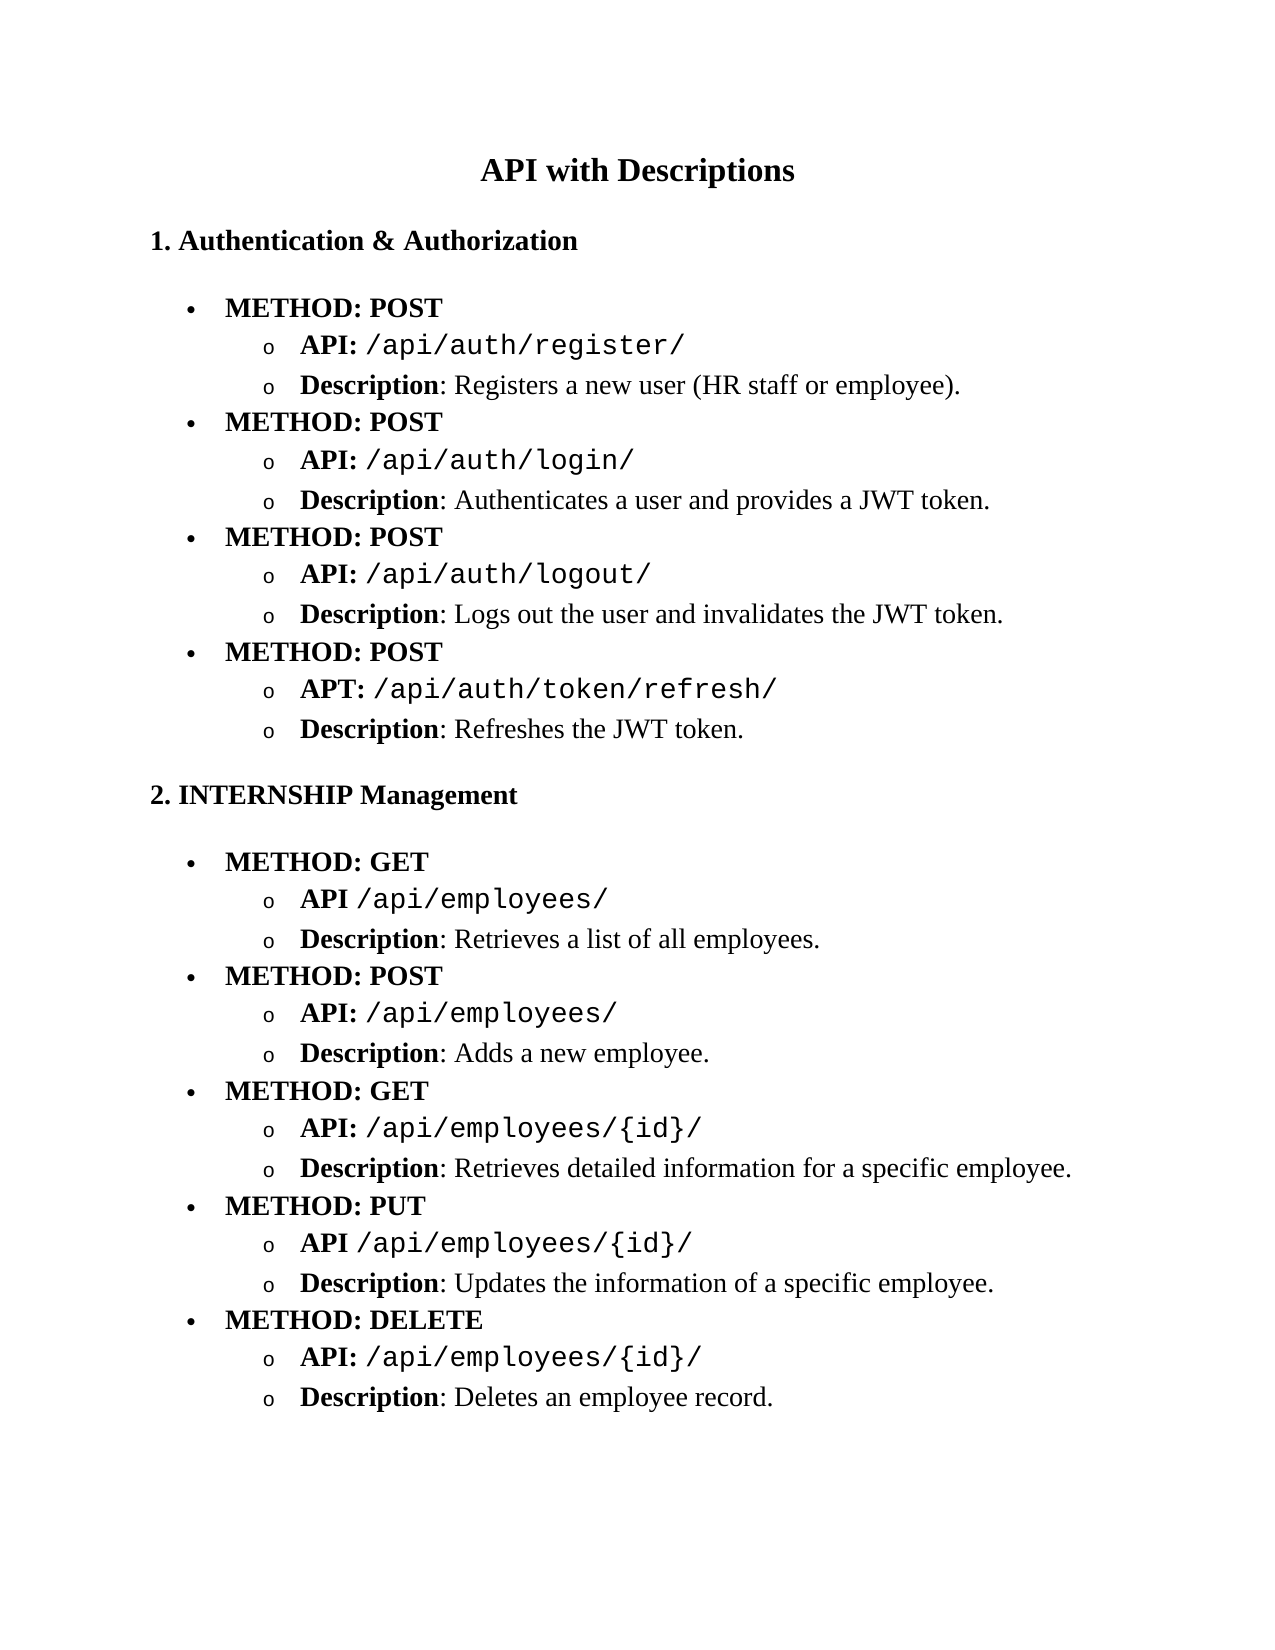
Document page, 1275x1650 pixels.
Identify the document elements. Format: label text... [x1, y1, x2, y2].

list API /api/employees/{id}/ [262, 1226, 1125, 1261]
text 1. Authentication & Authorization [150, 223, 1125, 257]
list API: /api/employees/{id}/ [262, 1340, 1125, 1375]
list API: /api/auth/register/ [262, 328, 1125, 363]
list METHOD: POST [187, 406, 1125, 438]
list METHOD: GET [187, 1074, 1125, 1106]
list Description: Logs out the user and invalidates the JWT token. [262, 597, 1125, 630]
list Description: Refreshes the JWT token. [262, 712, 1125, 744]
list Description: Adds a new employee. [262, 1037, 1125, 1069]
text API with Descriptions [150, 150, 1125, 188]
list Description: Registers a new user (HR staff or employee). [262, 368, 1125, 401]
list Description: Retrieves a list of all employees. [262, 922, 1125, 954]
list Description: Updates the information of a specific employee. [262, 1266, 1125, 1298]
text 2. INTERNSHIP Management [150, 778, 1125, 811]
list METHOD: POST [187, 520, 1125, 552]
list APT: /api/auth/token/refresh/ [262, 672, 1125, 707]
list API: /api/auth/logout/ [262, 557, 1125, 592]
list METHOD: POST [187, 291, 1125, 323]
list API: /api/employees/{id}/ [262, 1111, 1125, 1146]
list METHOD: POST [187, 959, 1125, 992]
list API: /api/employees/ [262, 997, 1125, 1031]
list Description: Retrieves detailed information for a specific employee. [262, 1151, 1125, 1184]
list API: /api/auth/login/ [262, 443, 1125, 477]
list METHOD: GET [187, 845, 1125, 877]
list METHOD: DELETE [187, 1303, 1125, 1336]
list METHOD: POST [187, 635, 1125, 667]
list API /api/employees/ [262, 882, 1125, 917]
list Description: Authenticates a user and provides a JWT token. [262, 483, 1125, 515]
list Description: Deletes an employee record. [262, 1380, 1125, 1413]
list METHOD: PUT [187, 1188, 1125, 1221]
